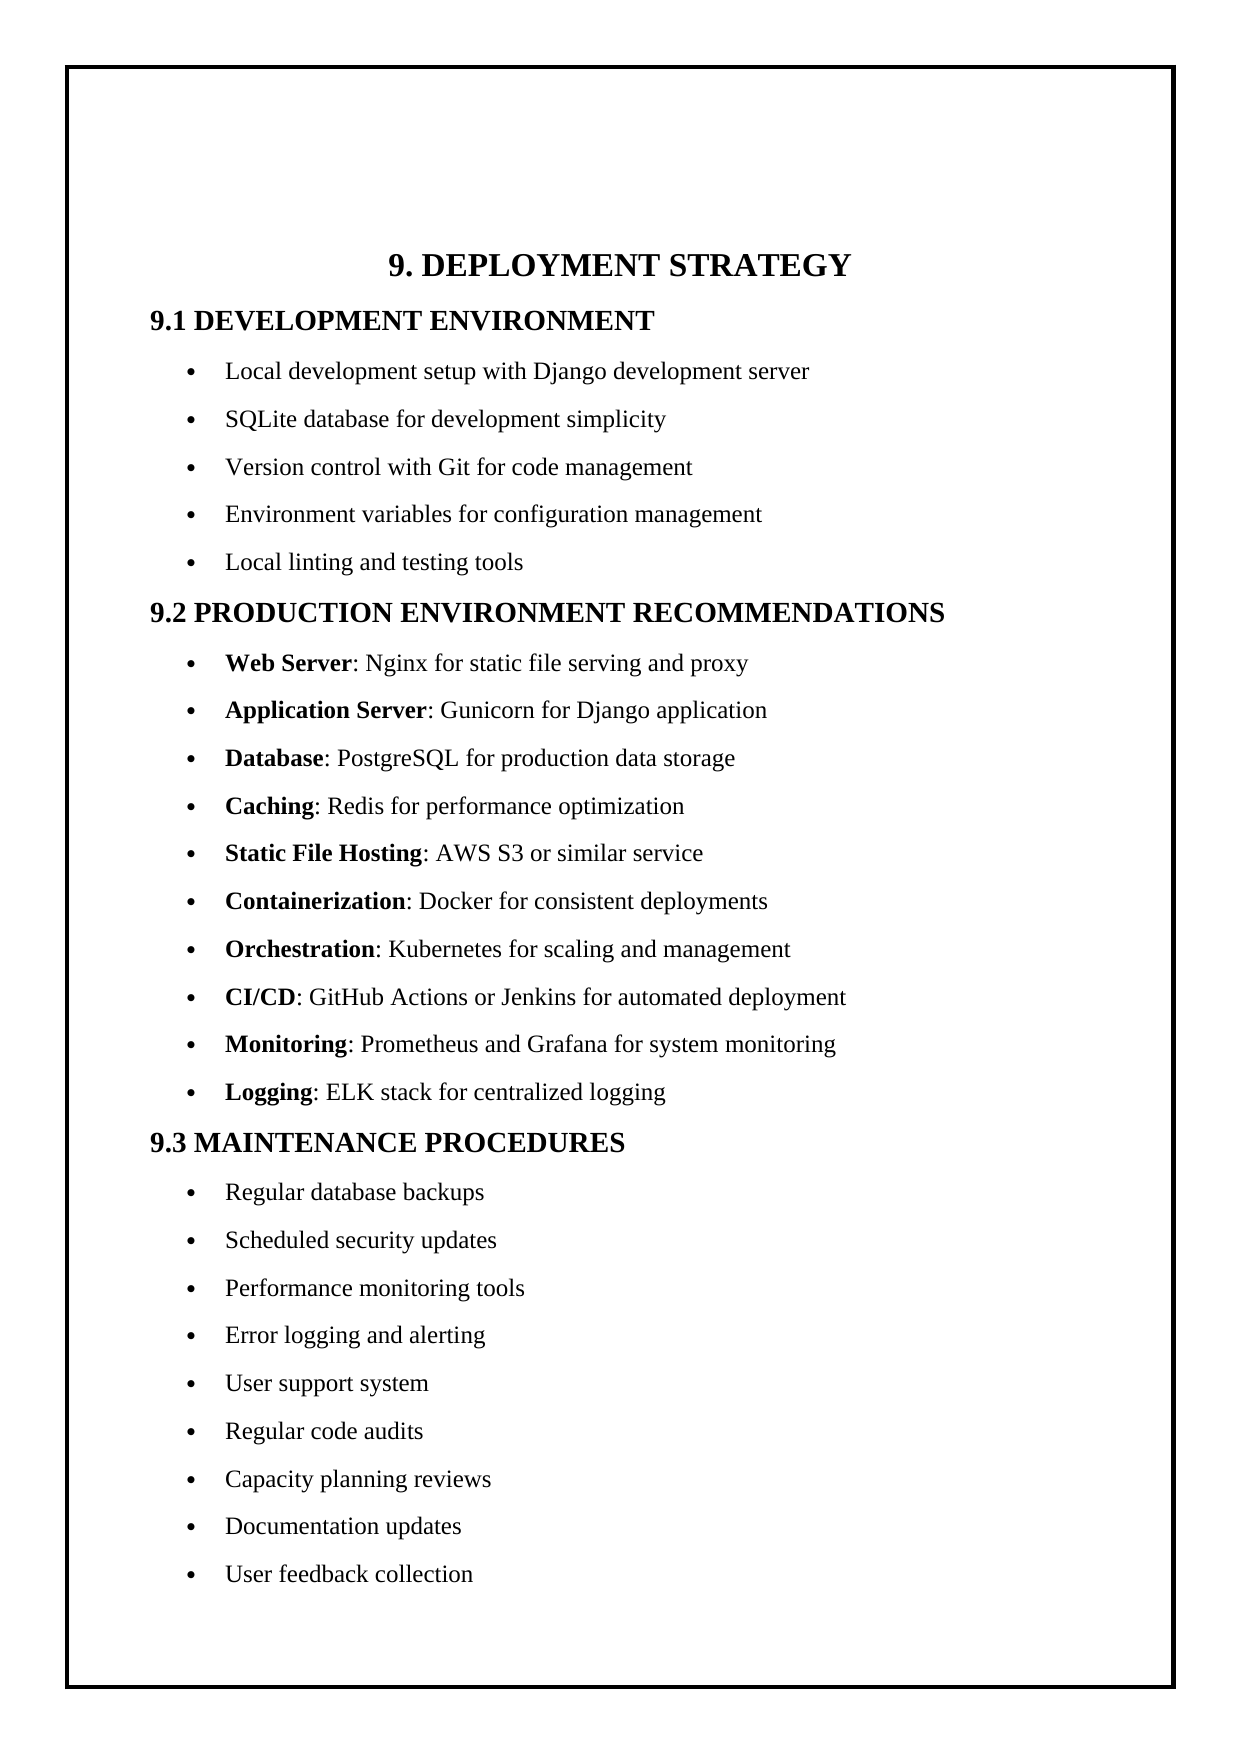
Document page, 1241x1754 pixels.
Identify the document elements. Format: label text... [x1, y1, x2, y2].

list Monitoring: Prometheus and Grafana for system monitoring [187, 1029, 1090, 1058]
list Version control with Git for code management [187, 452, 1090, 480]
text 9. DEPLOYMENT STRATEGY [150, 245, 1090, 284]
list Caching: Redis for performance optimization [187, 791, 1090, 819]
list Database: PostgreSQL for production data storage [187, 743, 1090, 772]
list Error logging and alerting [187, 1321, 1090, 1349]
list Environment variables for configuration management [187, 499, 1090, 528]
list Static File Hosting: AWS S3 or similar service [187, 838, 1090, 867]
list User feedback collection [187, 1559, 1090, 1588]
list Scheduled security updates [187, 1225, 1090, 1254]
list SQLite database for development simplicity [187, 404, 1090, 433]
text 9.1 DEVELOPMENT ENVIRONMENT [150, 303, 1090, 337]
list Application Server: Gunicorn for Django application [187, 695, 1090, 724]
list Orchestration: Kubernetes for scaling and management [187, 934, 1090, 963]
list User support system [187, 1368, 1090, 1397]
list Documentation updates [187, 1511, 1090, 1540]
list Containerization: Docker for consistent deployments [187, 886, 1090, 915]
list Regular code audits [187, 1416, 1090, 1445]
list CI/CD: GitHub Actions or Jenkins for automated deployment [187, 982, 1090, 1010]
list Local linting and testing tools [187, 547, 1090, 576]
list Capacity planning reviews [187, 1464, 1090, 1492]
text 9.3 MAINTENANCE PROCEDURES [150, 1125, 1090, 1158]
text 9.2 PRODUCTION ENVIRONMENT RECOMMENDATIONS [150, 595, 1090, 628]
list Web Server: Nginx for static file serving and proxy [187, 648, 1090, 676]
list Performance monitoring tools [187, 1273, 1090, 1302]
list Regular database backups [187, 1177, 1090, 1206]
list Logging: ELK stack for centralized logging [187, 1077, 1090, 1106]
list Local development setup with Django development server [187, 356, 1090, 385]
